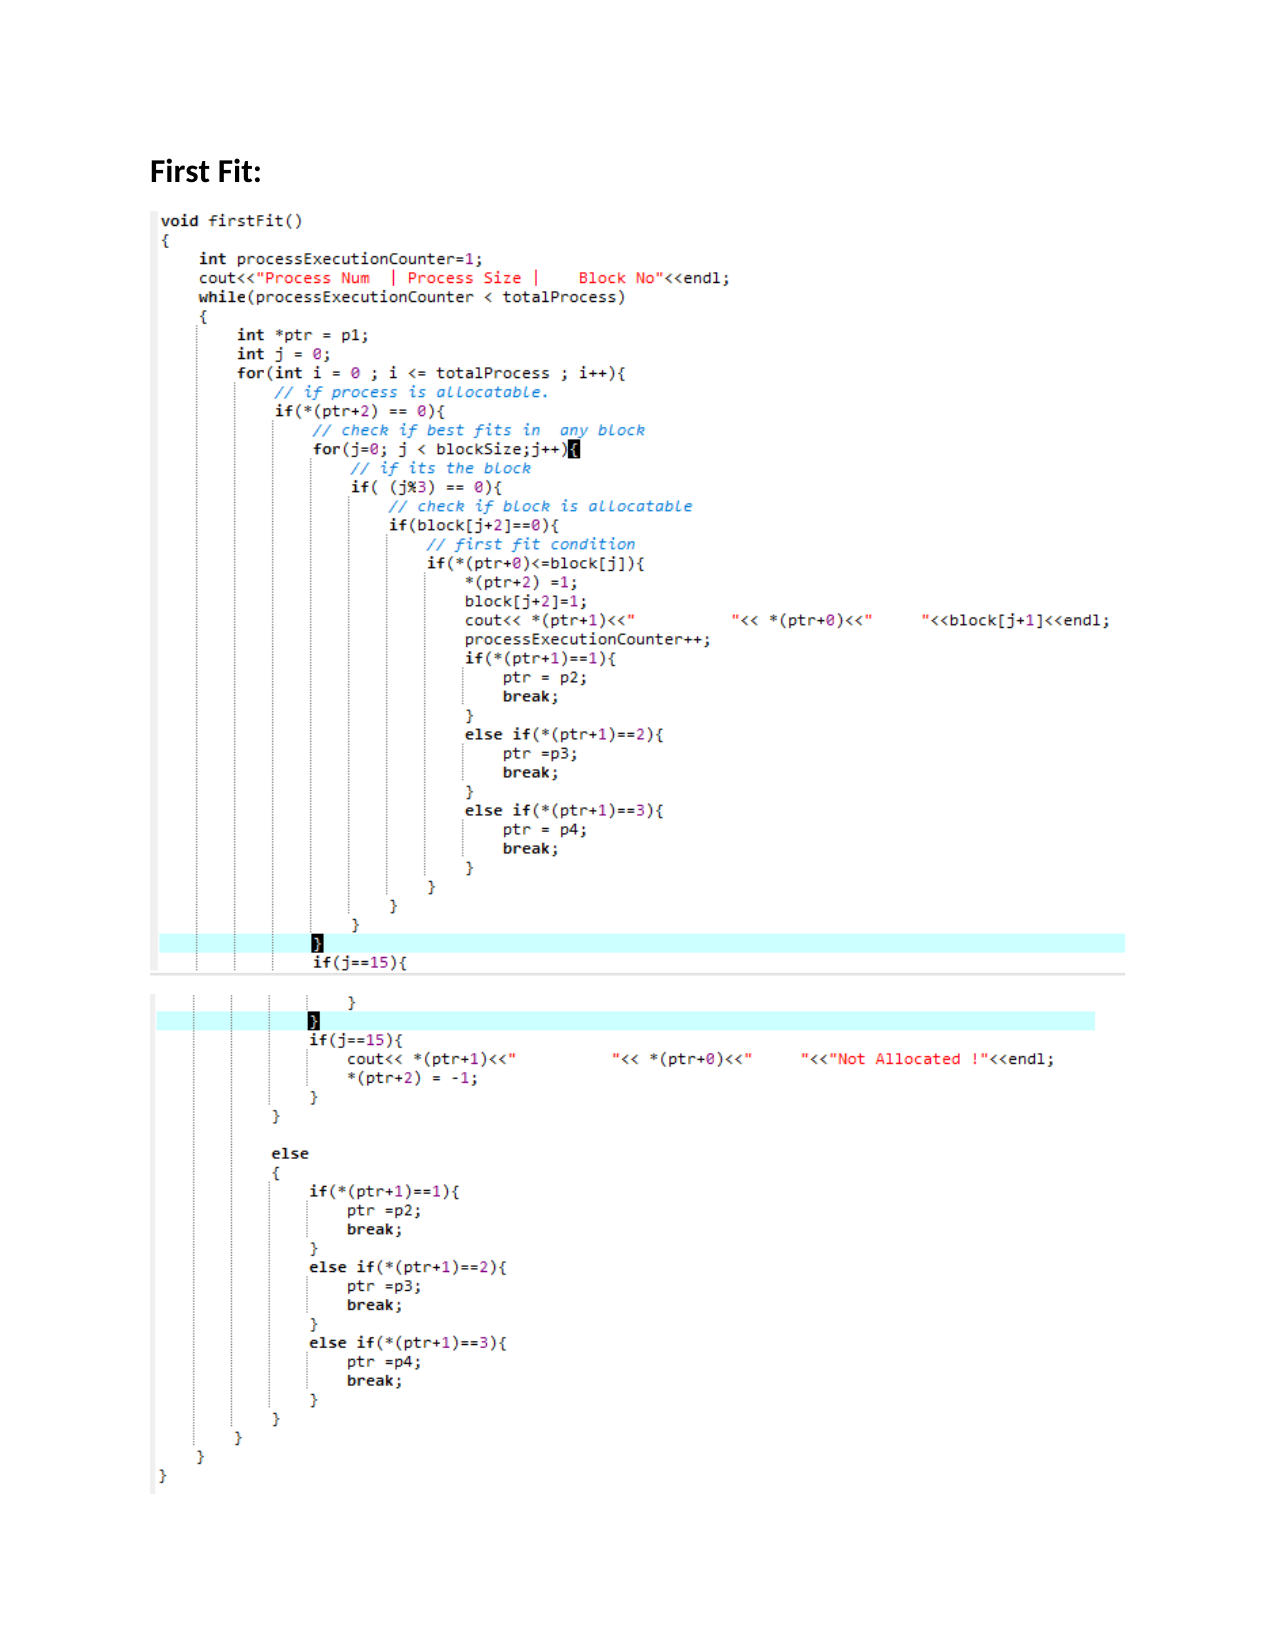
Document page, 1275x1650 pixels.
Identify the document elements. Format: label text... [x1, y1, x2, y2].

text First Fit: [150, 150, 1125, 191]
